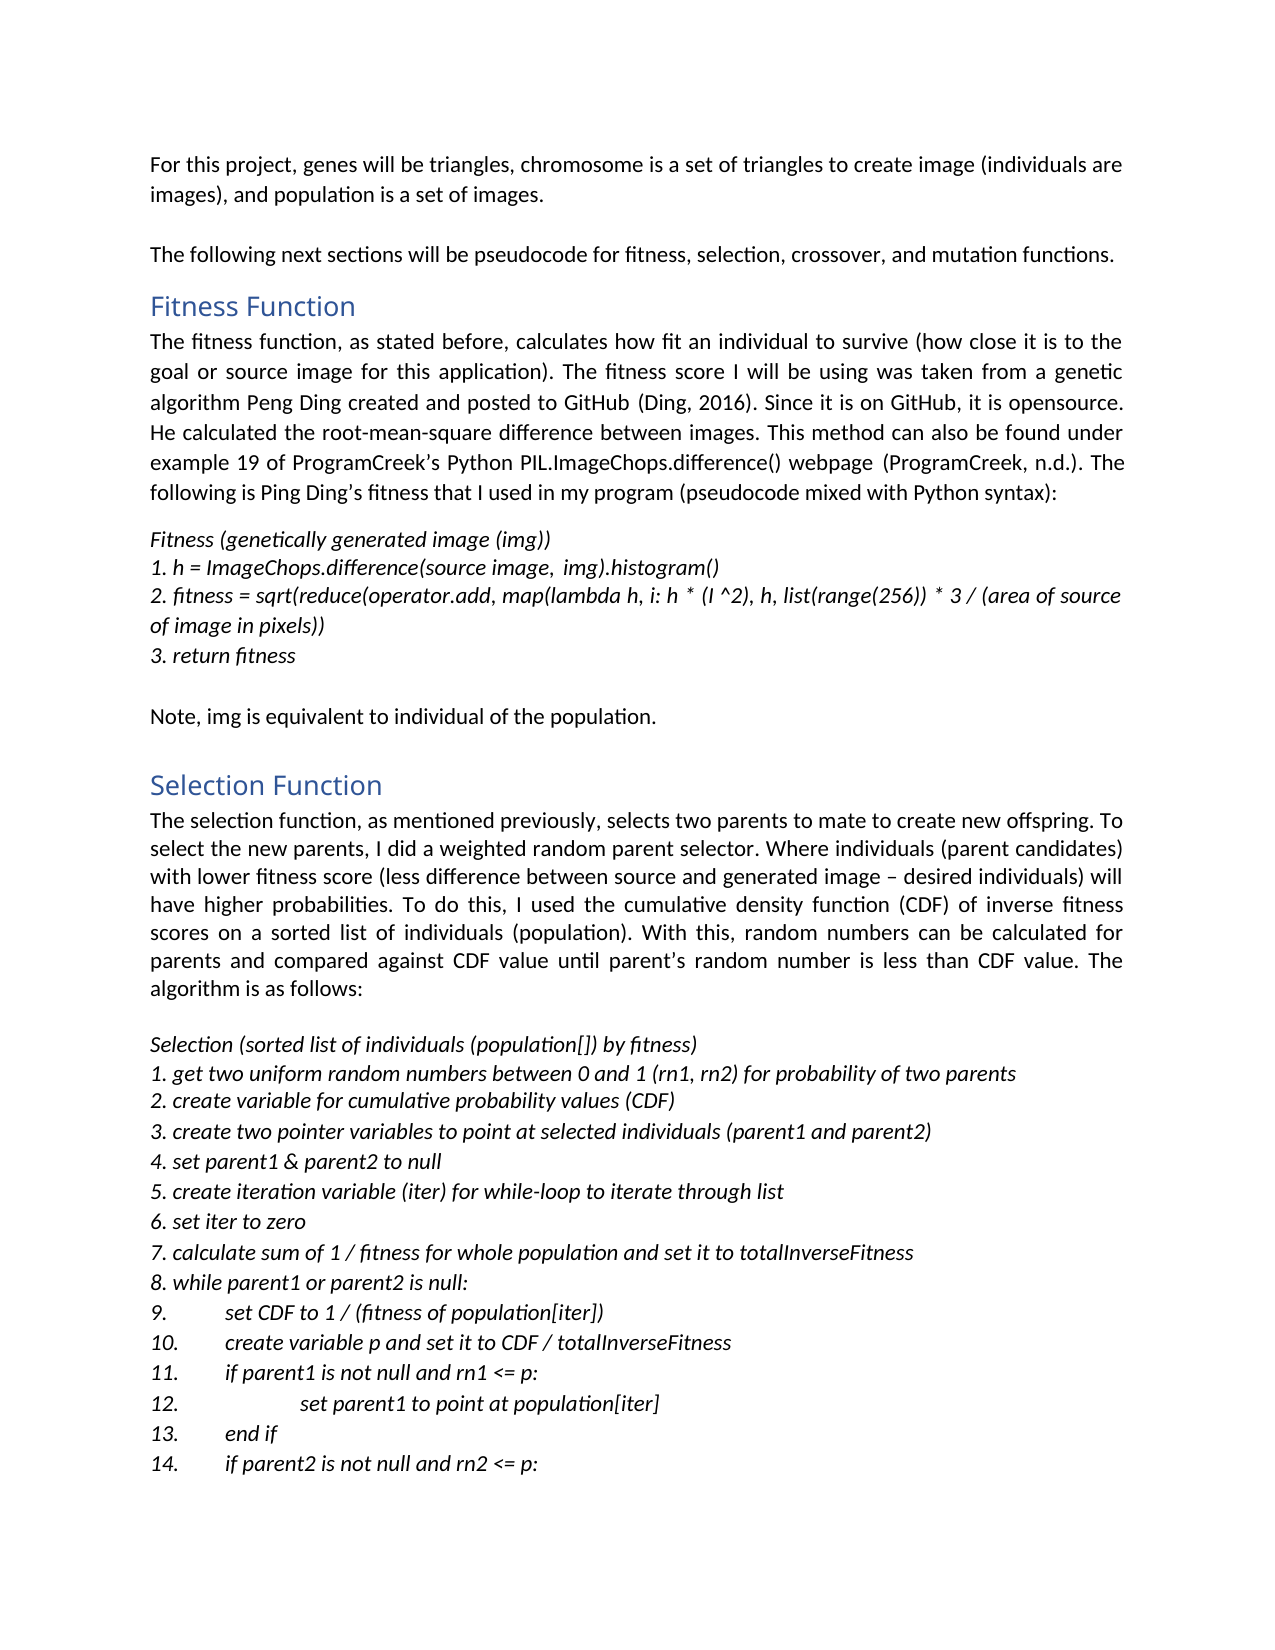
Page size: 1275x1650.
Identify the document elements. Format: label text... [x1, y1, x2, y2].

text 13. end if [150, 1419, 1125, 1447]
text Note, img is equivalent to individual of the population. [150, 702, 1125, 730]
text 14. if parent2 is not null and rn2 <= p: [150, 1449, 1125, 1477]
text 12. set parent1 to point at population[iter] [150, 1389, 1125, 1417]
text 7. calculate sum of 1 / fitness for whole population and set it to totalInverseFitness [150, 1238, 1125, 1266]
text 1. h = ImageChops.difference(source image, img).histogram() [150, 553, 1125, 581]
text 4. set parent1 & parent2 to null [150, 1147, 1125, 1175]
text 11. if parent1 is not null and rn1 <= p: [150, 1358, 1125, 1387]
text 3. create two pointer variables to point at selected individuals (parent1 and parent2) [150, 1117, 1125, 1145]
text For this project, genes will be triangles, chromosome is a set of triangles to create image (individuals are images), and population is a set of images. [150, 150, 1125, 208]
text 1. get two uniform random numbers between 0 and 1 (rn1, rn2) for probability of two parents [150, 1059, 1125, 1087]
text Selection (sorted list of individuals (population[]) by fitness) [150, 1031, 1125, 1059]
text The following next sections will be pseudocode for fitness, selection, crossover, and mutation functions. [150, 241, 1125, 269]
text 5. create iteration variable (iter) for while-loop to iterate through list [150, 1177, 1125, 1205]
subtitle Fitness Function [150, 287, 1125, 324]
text 10. create variable p and set it to CDF / totalInverseFitness [150, 1328, 1125, 1356]
text 6. set iter to zero [150, 1207, 1125, 1236]
text 3. return fitness [150, 642, 1125, 670]
text 2. create variable for cumulative probability values (CDF) [150, 1087, 1125, 1115]
text The selection function, as mentioned previously, selects two parents to mate to create new offspring. To select the new parents, I did a weighted random parent selector. Where individuals (parent candidates) with lower fitness score (less difference between source and generated image – desired individuals) will have higher probabilities. To do this, I used the cumulative density function (CDF) of inverse fitness scores on a sorted list of individuals (population). With this, random numbers can be calculated for parents and compared against CDF value until parent’s random number is less than CDF value. The algorithm is as follows: [150, 806, 1125, 1003]
text 2. fitness = sqrt(reduce(operator.add, map(lambda h, i: h * (I ^2), h, list(range(256)) * 3 / (area of source of image in pixels)) [150, 581, 1125, 639]
text 8. while parent1 or parent2 is null: [150, 1268, 1125, 1296]
text Fitness (genetically generated image (img)) [150, 525, 1125, 553]
text 9. set CDF to 1 / (fitness of population[iter]) [150, 1298, 1125, 1326]
subtitle Selection Function [150, 767, 1125, 803]
